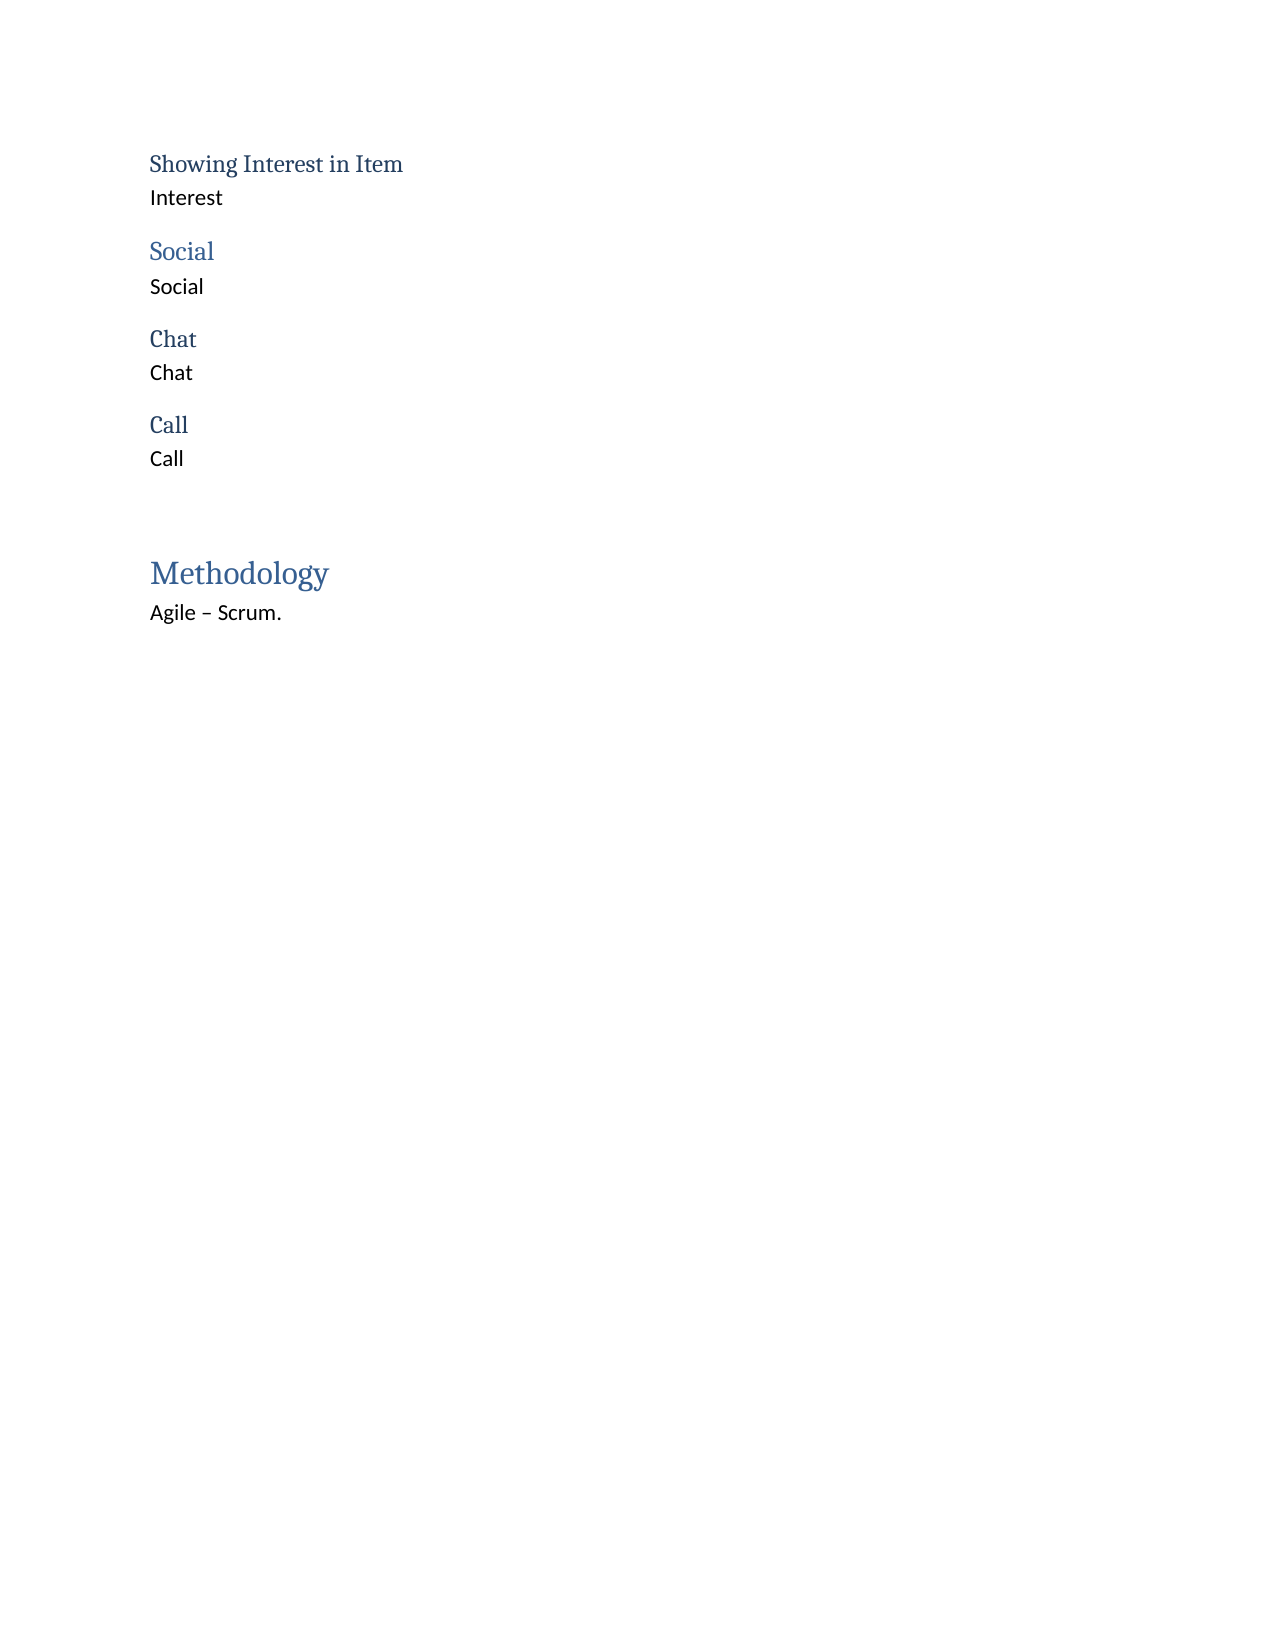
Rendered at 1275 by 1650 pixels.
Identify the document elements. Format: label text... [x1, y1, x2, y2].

subtitle Methodology [150, 554, 1125, 592]
subtitle Chat [150, 325, 1125, 353]
subtitle Call [150, 411, 1125, 439]
text Social [150, 272, 1125, 300]
text Interest [150, 183, 1125, 211]
subtitle Social [150, 236, 1125, 267]
text Agile – Scrum. [150, 598, 1125, 626]
subtitle Showing Interest in Item [150, 150, 1125, 179]
text Chat [150, 358, 1125, 386]
text Call [150, 444, 1125, 472]
